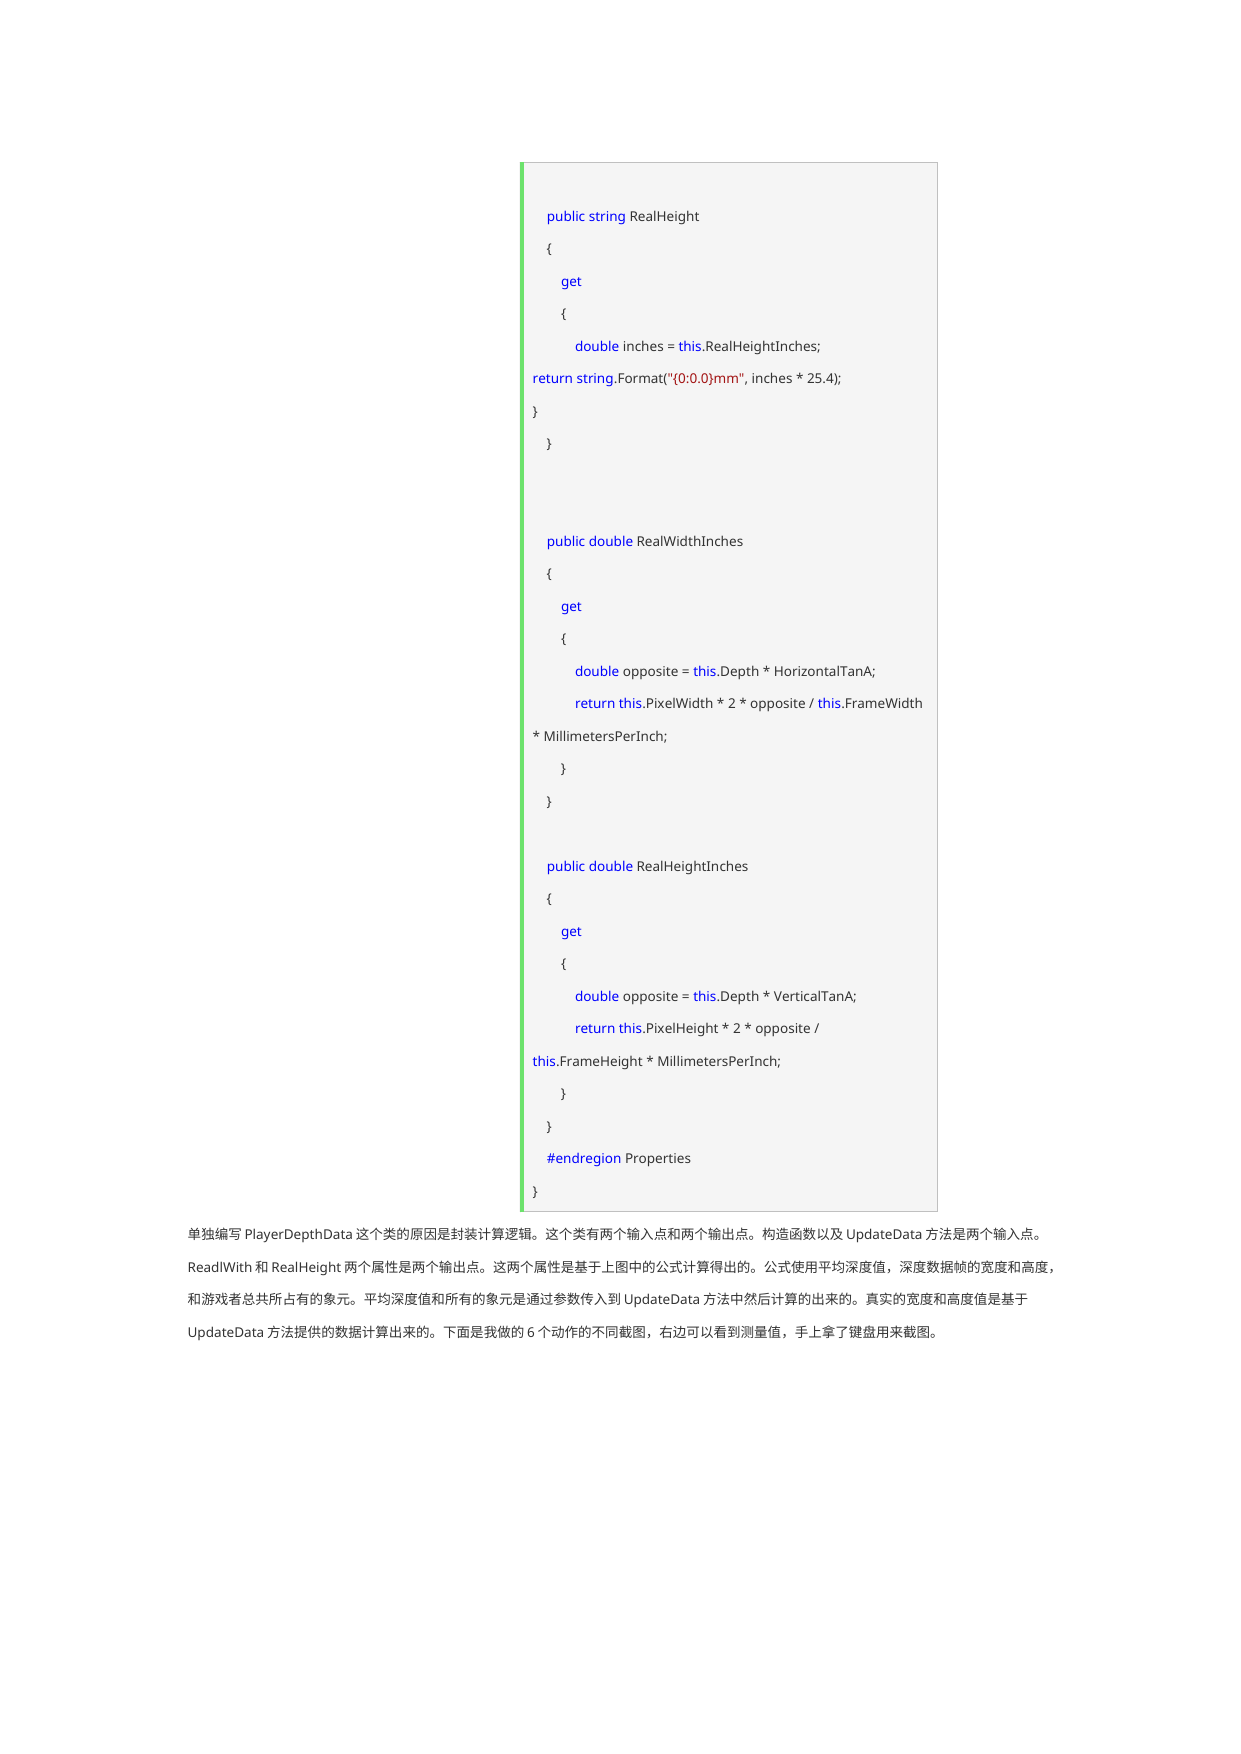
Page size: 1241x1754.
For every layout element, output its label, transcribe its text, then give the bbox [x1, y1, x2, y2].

text get [524, 259, 937, 292]
text } [524, 747, 937, 779]
text { [524, 877, 937, 909]
text } [524, 422, 937, 454]
text get [524, 909, 937, 942]
text } [524, 389, 937, 422]
text { [524, 617, 937, 649]
text { [524, 227, 937, 259]
text double opposite = this.Depth * HorizontalTanA; [524, 649, 937, 682]
text public double RealHeightInches [524, 844, 937, 877]
text return this.PixelWidth * 2 * opposite / this.FrameWidth * MillimetersPerInch; [524, 682, 937, 747]
text 单独编写PlayerDepthData这个类的原因是封装计算逻辑。这个类有两个输入点和两个输出点。构造函数以及UpdateData方法是两个输入点。ReadlWith和RealHeight两个属性是两个输出点。这两个属性是基于上图中的公式计算得出的。公式使用平均深度值，深度数据帧的宽度和高度，和游戏者总共所占有的象元。平均深度值和所有的象元是通过参数传入到UpdateData方法中然后计算的出来的。真实的宽度和高度值是基于UpdateData方法提供的数据计算出来的。下面是我做的6个动作的不同截图，右边可以看到测量值，手上拿了键盘用来截图。 [187, 1217, 1053, 1347]
text public double RealWidthInches [524, 519, 937, 552]
text return this.PixelHeight * 2 * opposite / this.FrameHeight * MillimetersPerInch; [524, 1007, 937, 1072]
text } [524, 1169, 937, 1211]
text } [524, 779, 937, 812]
text double opposite = this.Depth * VerticalTanA; [524, 974, 937, 1007]
text { [524, 942, 937, 974]
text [524, 357, 937, 389]
text { [524, 292, 937, 324]
text #endregion Properties [524, 1137, 937, 1169]
text double inches = this.RealHeightInches; [524, 324, 937, 357]
text { [524, 552, 937, 584]
text } [524, 1072, 937, 1104]
text } [524, 1104, 937, 1137]
text public string RealHeight [524, 194, 937, 227]
text get [524, 584, 937, 617]
